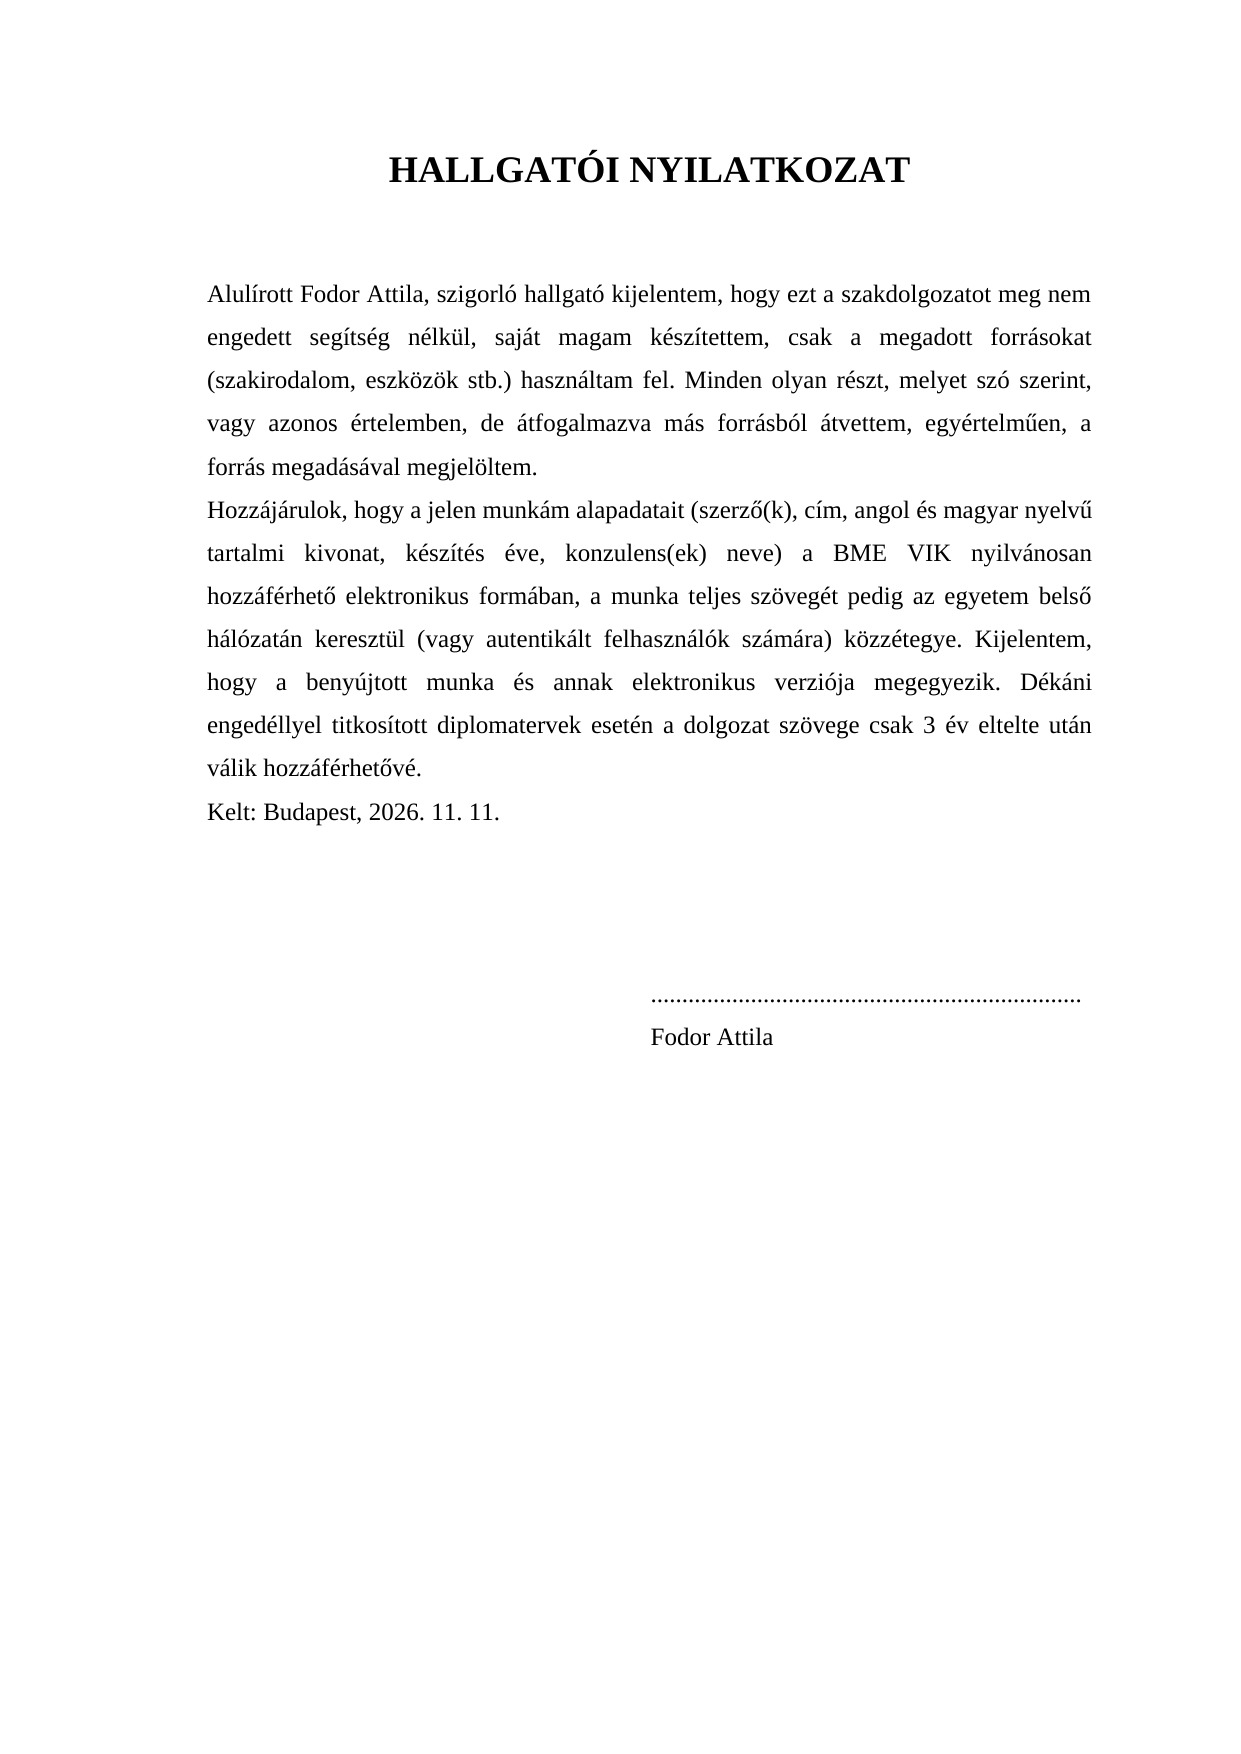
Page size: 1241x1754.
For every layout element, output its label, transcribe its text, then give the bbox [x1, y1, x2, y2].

text Hallgatói nyilatkozat [207, 148, 1092, 191]
text Alulírott Fodor Attila, szigorló hallgató kijelentem, hogy ezt a szakdolgozatot meg nem engedett segítség nélkül, saját magam készítettem, csak a megadott forrásokat (szakirodalom, eszközök stb.) használtam fel. Minden olyan részt, melyet szó szerint, vagy azonos értelemben, de átfogalmazva más forrásból átvettem, egyértelműen, a forrás megadásával megjelöltem. [207, 279, 1092, 480]
text Hozzájárulok, hogy a jelen munkám alapadatait (szerző(k), cím, angol és magyar nyelvű tartalmi kivonat, készítés éve, konzulens(ek) neve) a BME VIK nyilvánosan hozzáférhető elektronikus formában, a munka teljes szövegét pedig az egyetem belső hálózatán keresztül (vagy autentikált felhasználók számára) közzétegye. Kijelentem, hogy a benyújtott munka és annak elektronikus verziója megegyezik. Dékáni engedéllyel titkosított diplomatervek esetén a dolgozat szövege csak 3 év eltelte után válik hozzáférhetővé. [207, 495, 1092, 782]
text Kelt: Budapest, 2011. 12. 07. [207, 797, 1092, 825]
